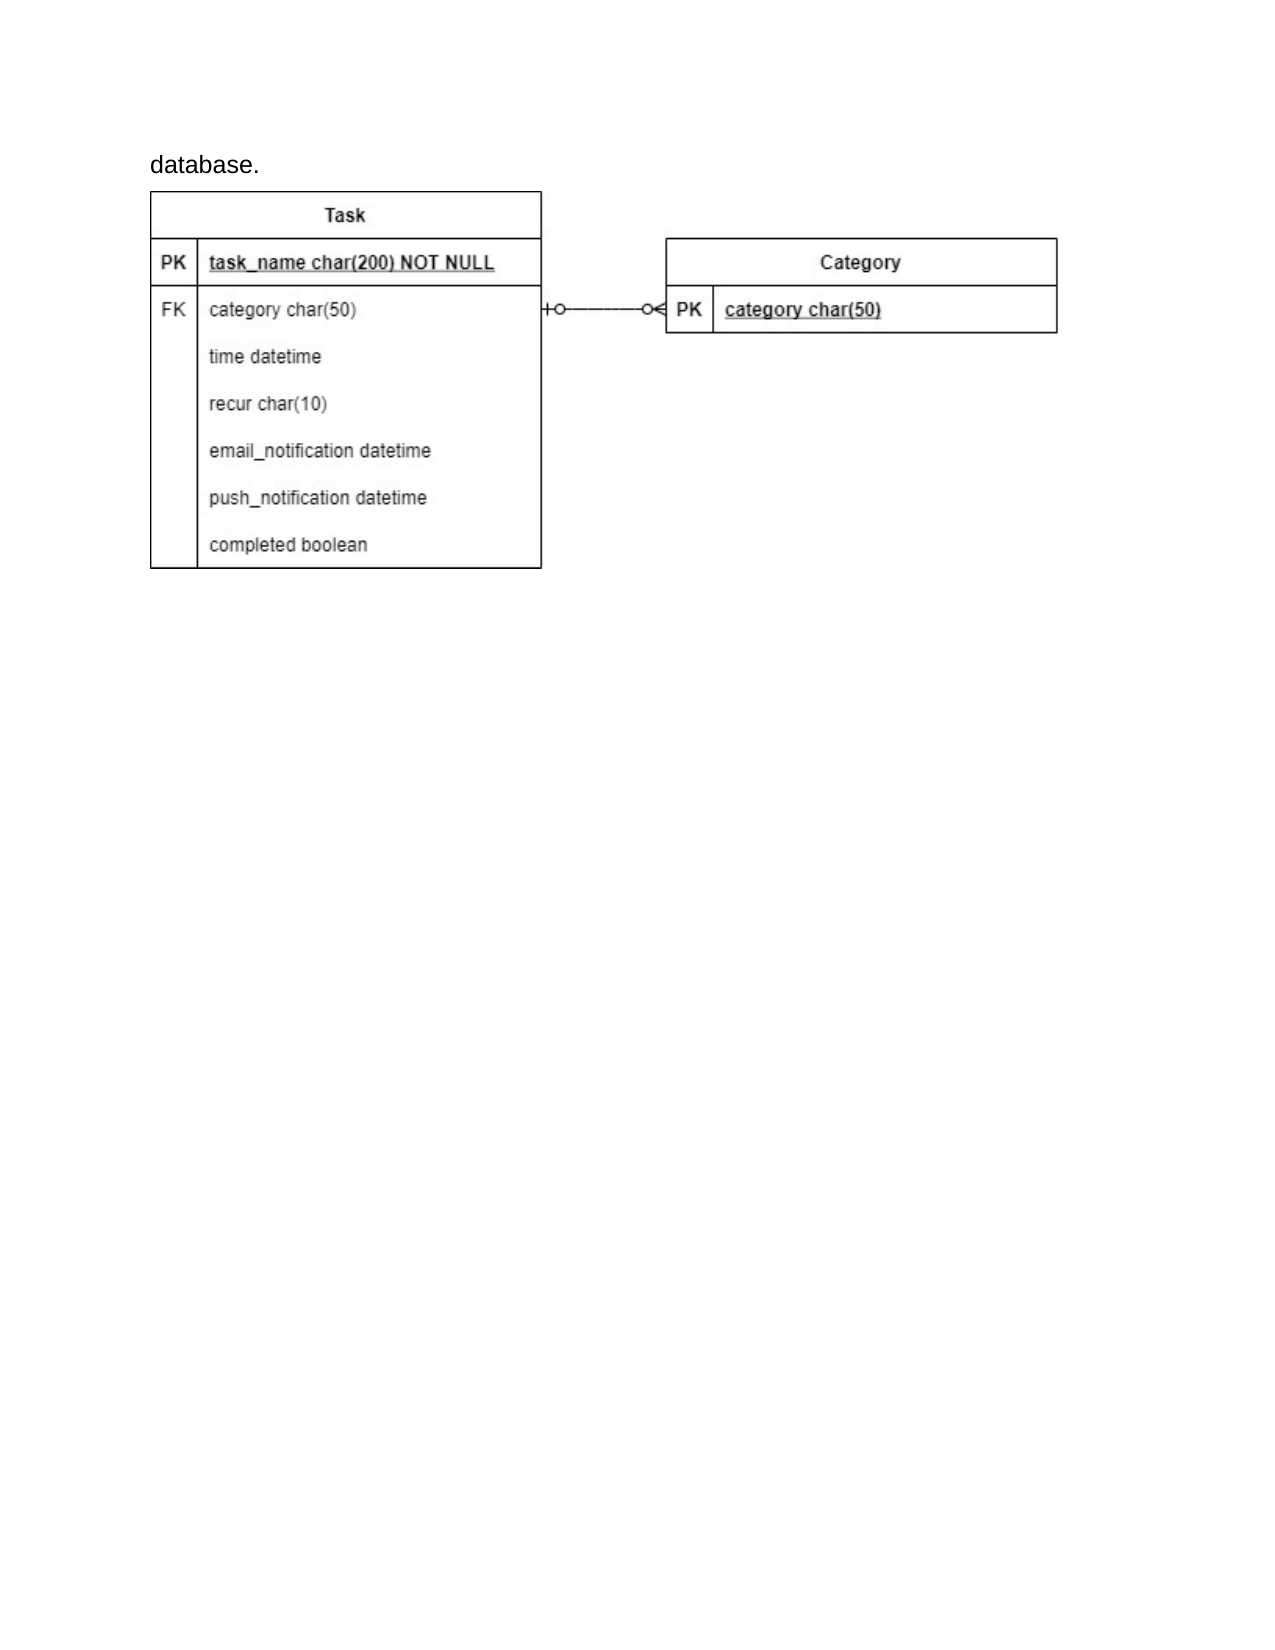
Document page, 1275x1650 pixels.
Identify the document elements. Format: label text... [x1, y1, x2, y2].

picture [150, 191, 1058, 569]
